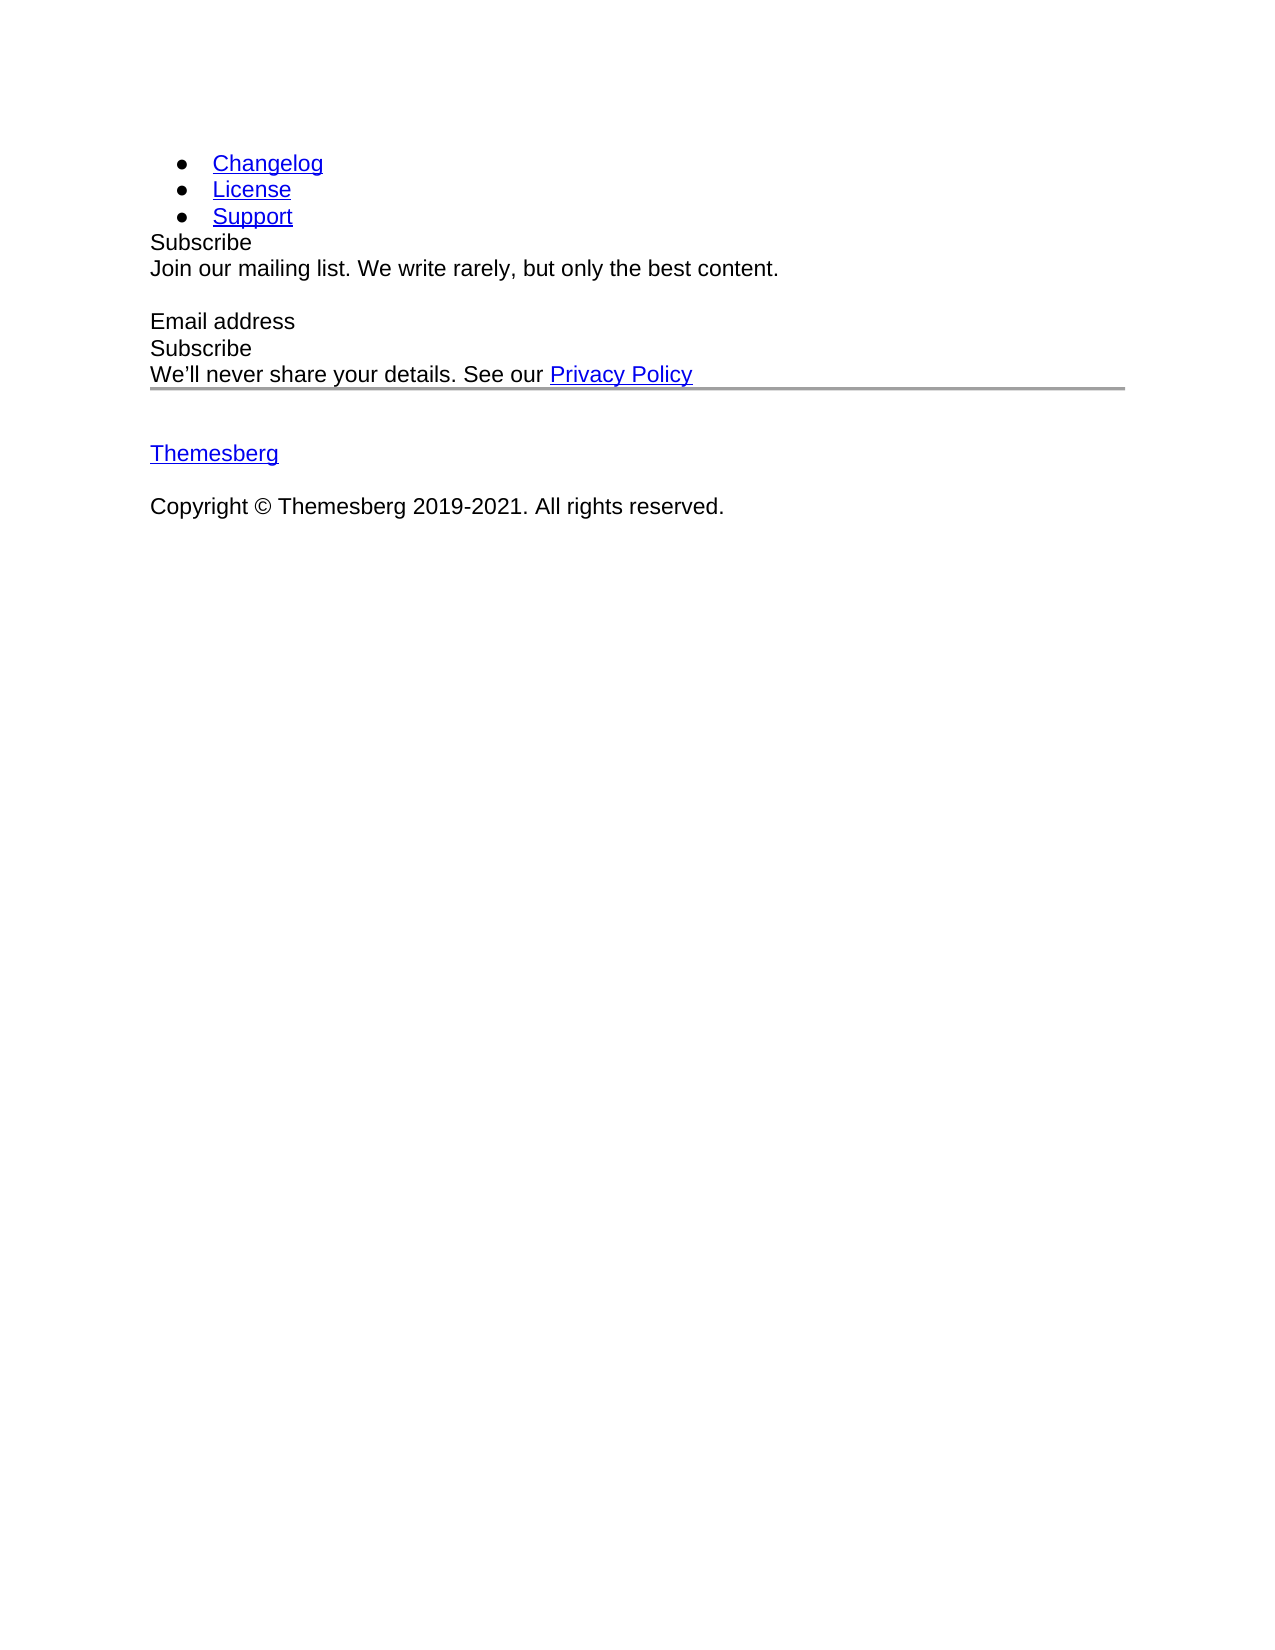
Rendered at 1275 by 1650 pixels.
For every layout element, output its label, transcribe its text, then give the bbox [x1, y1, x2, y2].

list License [175, 176, 1125, 203]
text Email address [150, 308, 1125, 334]
list Support [175, 203, 1125, 229]
text Join our mailing list. We write rarely, but only the best content. [150, 255, 1125, 282]
list Changelog [175, 150, 1125, 176]
text Subscribe [150, 229, 1125, 255]
text Themesberg [150, 440, 1125, 466]
text We’ll never share your details. See our Privacy Policy [150, 361, 1125, 387]
text Copyright © Themesberg 2019-2021. All rights reserved. [150, 493, 1125, 519]
text Subscribe [150, 334, 1125, 361]
